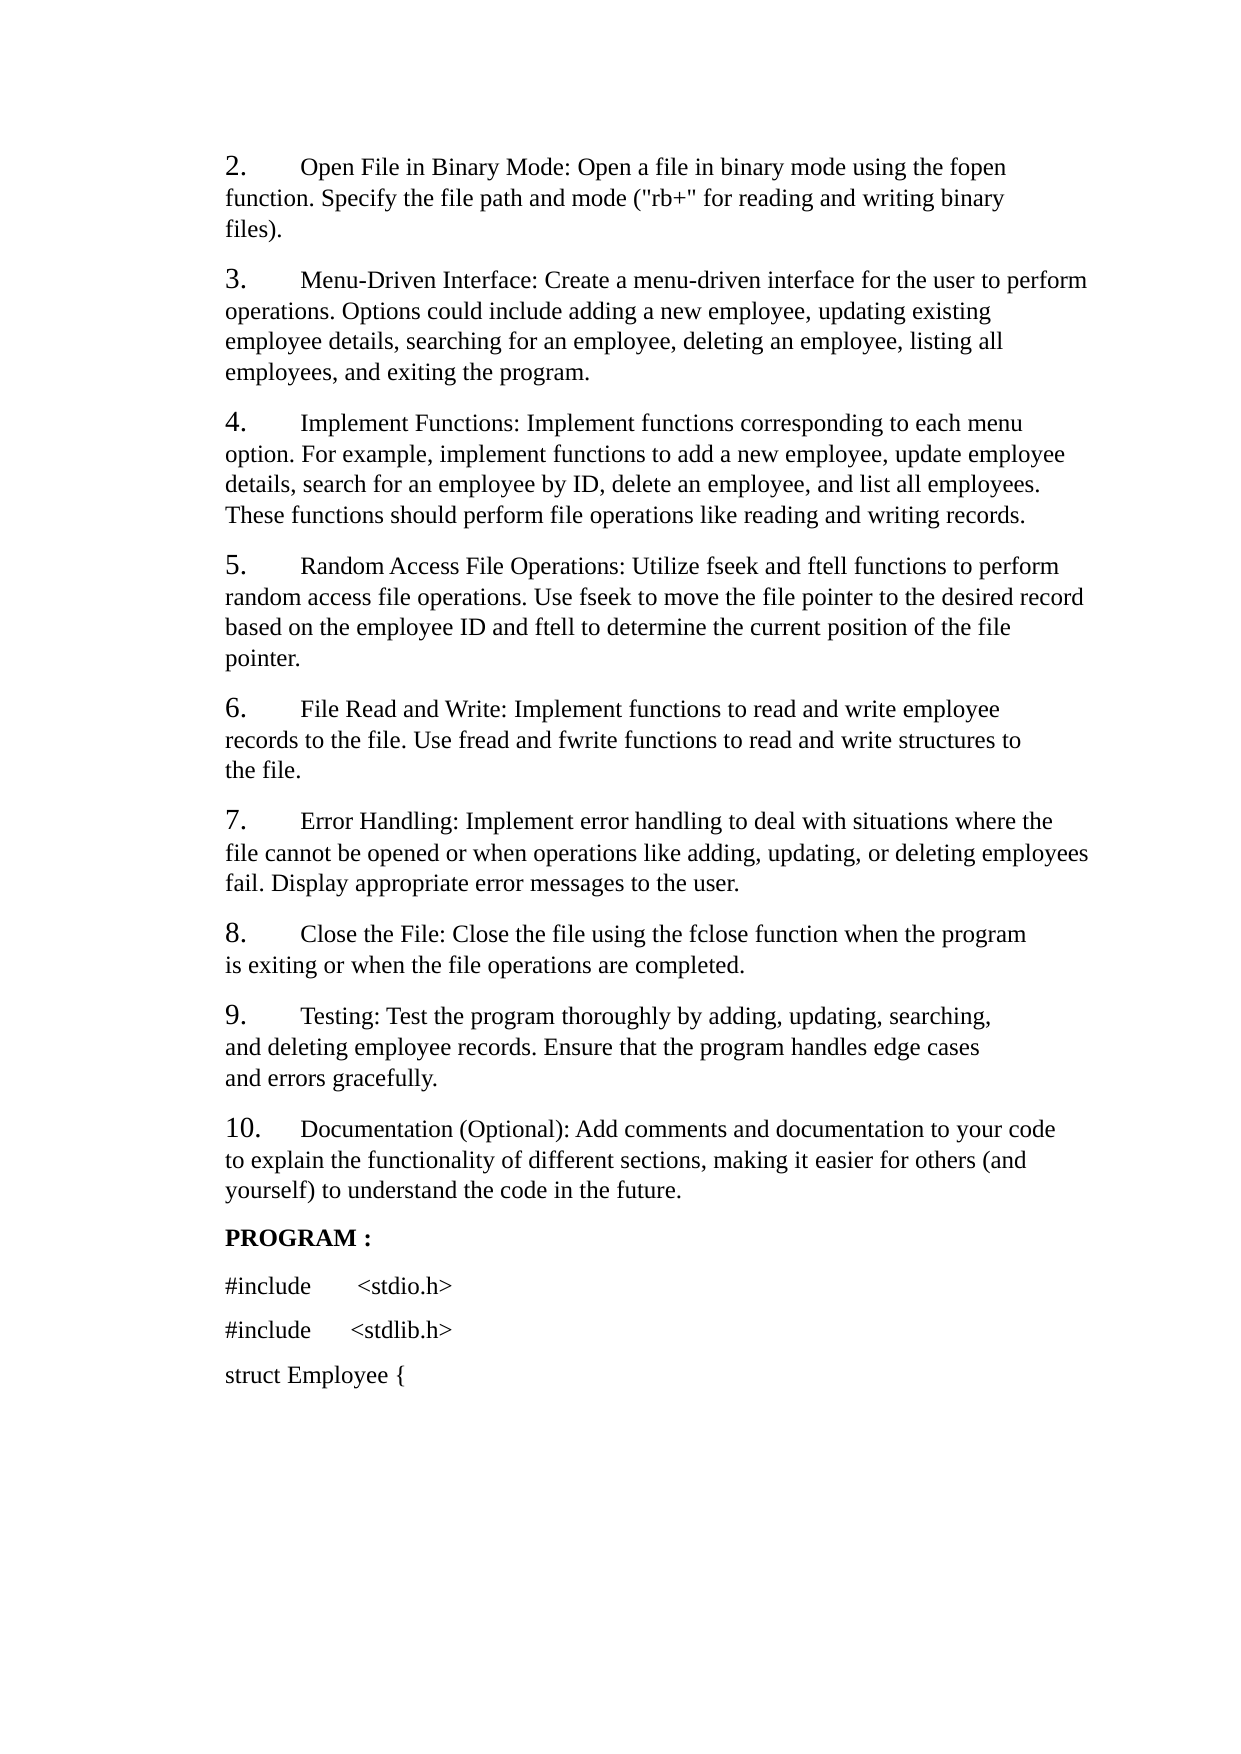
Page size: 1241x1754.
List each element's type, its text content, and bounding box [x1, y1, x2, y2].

list Menu-Driven Interface: Create a menu-driven interface for the user to perform operations. Options could include adding a new employee, updating existing employee details, searching for an employee, deleting an employee, listing all employees, and exiting the program. [225, 261, 1087, 386]
list Close the File: Close the file using the fclose function when the program is exiting or when the file operations are completed. [225, 915, 1041, 979]
list File Read and Write: Implement functions to read and write employee records to the file. Use fread and fwrite functions to read and write structures to the file. [225, 690, 1057, 784]
subtitle PROGRAM : [225, 1223, 1176, 1251]
text #include <stdio.h> #include <stdlib.h> struct Employee { [225, 1271, 453, 1389]
list Open File in Binary Mode: Open a file in binary mode using the fopen function. Specify the file path and mode ("rb+" for reading and writing binary files). [225, 148, 1050, 242]
list Random Access File Operations: Utilize fseek and ftell functions to perform random access file operations. Use fseek to move the file pointer to the desired record based on the employee ID and ftell to determine the current position of the file pointer. [225, 547, 1088, 672]
list Error Handling: Implement error handling to deal with situations where the file cannot be opened or when operations like adding, updating, or deleting employees fail. Display appropriate error messages to the user. [225, 802, 1090, 897]
list Testing: Test the program thoroughly by adding, updating, searching, and deleting employee records. Ensure that the program handles edge cases and errors gracefully. [225, 997, 1004, 1092]
list Documentation (Optional): Add comments and documentation to your code to explain the functionality of different sections, making it easier for others (and yourself) to understand the code in the future. [225, 1110, 1060, 1204]
list Implement Functions: Implement functions corresponding to each menu option. For example, implement functions to add a new employee, update employee details, search for an employee by ID, delete an employee, and list all employees. These functions should perform file operations like reading and writing records. [225, 404, 1072, 529]
